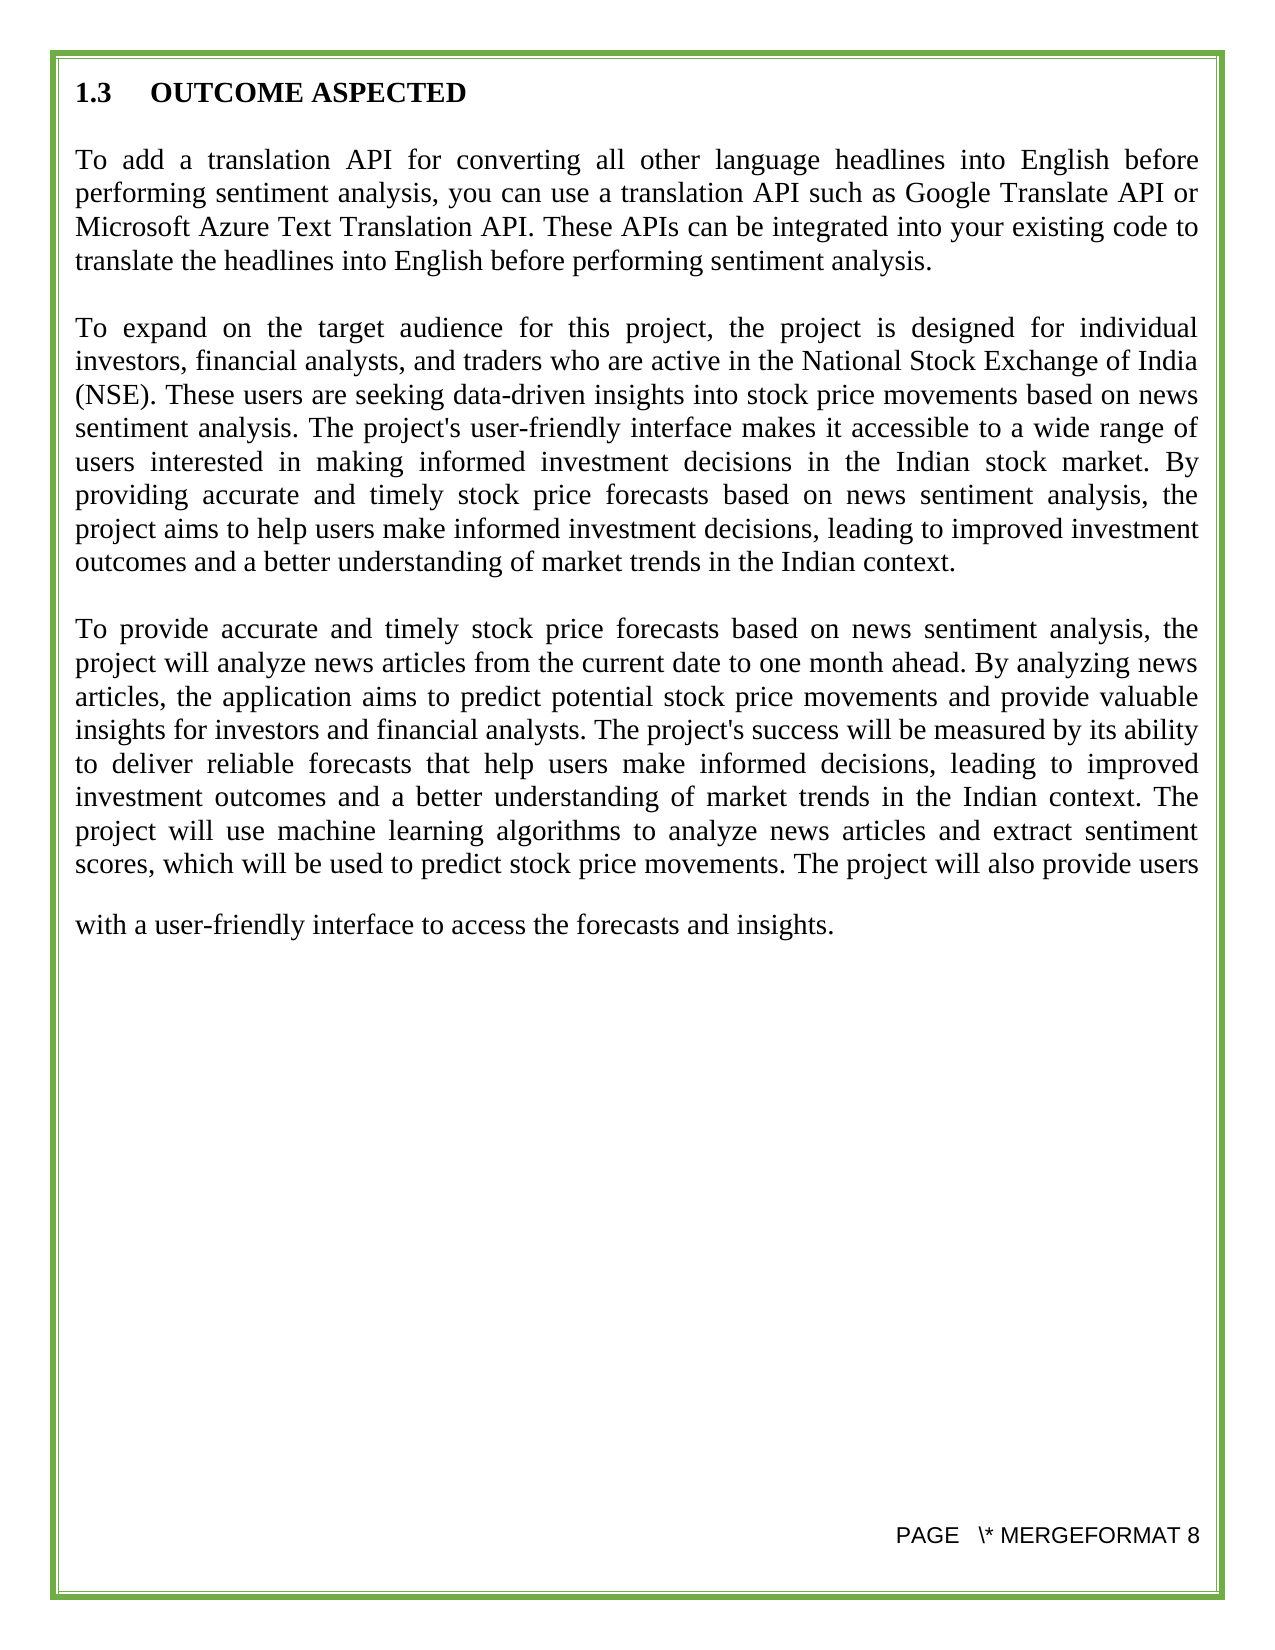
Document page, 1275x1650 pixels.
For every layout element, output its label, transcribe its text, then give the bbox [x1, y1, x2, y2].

subtitle OUTCOME ASPECTED [75, 75, 1200, 108]
text To expand on the target audience for this project, the project is designed for individual investors, financial analysts, and traders who are active in the National Stock Exchange of India (NSE). These users are seeking data-driven insights into stock price movements based on news sentiment analysis. The project's user-friendly interface makes it accessible to a wide range of users interested in making informed investment decisions in the Indian stock market. By providing accurate and timely stock price forecasts based on news sentiment analysis, the project aims to help users make informed investment decisions, leading to improved investment outcomes and a better understanding of market trends in the Indian context. [75, 310, 1200, 578]
text To provide accurate and timely stock price forecasts based on news sentiment analysis, the project will analyze news articles from the current date to one month ahead. By analyzing news articles, the application aims to predict potential stock price movements and provide valuable insights for investors and financial analysts. The project's success will be measured by its ability to deliver reliable forecasts that help users make informed decisions, leading to improved investment outcomes and a better understanding of market trends in the Indian context. The project will use machine learning algorithms to analyze news articles and extract sentiment scores, which will be used to predict stock price movements. The project will also provide users with a user-friendly interface to access the forecasts and insights. [75, 612, 1200, 947]
text To add a translation API for converting all other language headlines into English before performing sentiment analysis, you can use a translation API such as Google Translate API or Microsoft Azure Text Translation API. These APIs can be integrated into your existing code to translate the headlines into English before performing sentiment analysis. [75, 142, 1200, 276]
